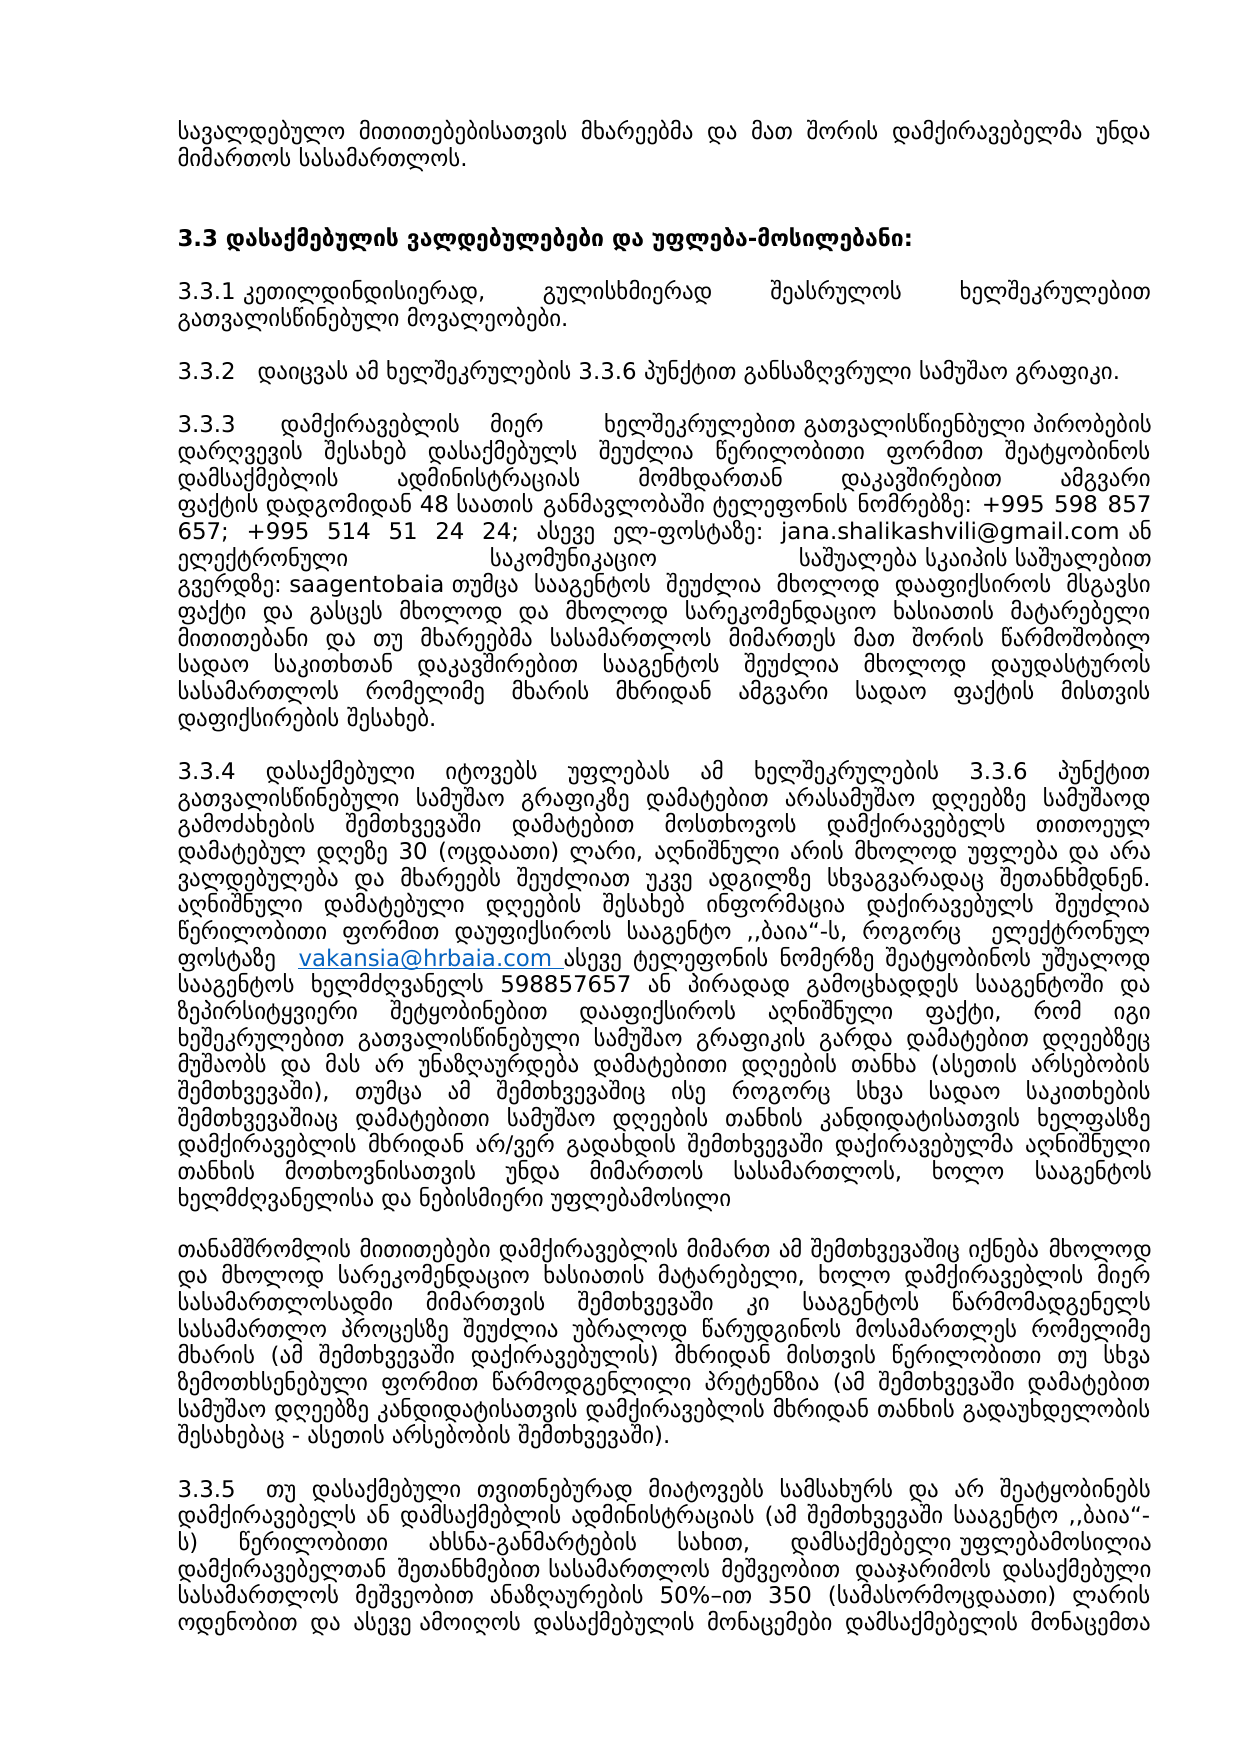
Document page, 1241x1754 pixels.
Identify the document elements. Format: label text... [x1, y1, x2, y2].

text 3.3 დასაქმებულის ვალდებულებები და უფლება-მოსილებანი: [177, 225, 1152, 251]
text 3.3.4 დასაქმებული იტოვებს უფლებას ამ ხელშეკრულების 3.3.6 პუნქტით გათვალისწინებული სამუშაო გრაფიკზე დამატებით არასამუშაო დღეებზე სამუშაოდ გამოძახების შემთხვევაში დამატებით მოსთხოვოს დამქირავებელს თითოეულ დამატებულ დღეზე 30 (ოცდაათი) ლარი, აღნიშნული არის მხოლოდ უფლება და არა ვალდებულება და მხარეებს შეუძლიათ უკვე ადგილზე სხვაგვარადაც შეთანხმდნენ. აღნიშნული დამატებული დღეების შესახებ ინფორმაცია დაქირავებულს შეუძლია წერილობითი ფორმით დაუფიქსიროს სააგენტო ,,ბაია“-ს, როგორც ელექტრონულ ფოსტაზე vakansia@hrbaia.com ასევე ტელეფონის ნომერზე შეატყობინოს უშუალოდ სააგენტოს ხელმძღვანელს 598857657 ან პირადად გამოცხადდეს სააგენტოში და ზეპირსიტყვიერი შეტყობინებით დააფიქსიროს აღნიშნული ფაქტი, რომ იგი ხეშეკრულებით გათვალისწინებული სამუშაო გრაფიკის გარდა დამატებით დღეებზეც მუშაობს და მას არ უნაზღაურდება დამატებითი დღეების თანხა (ასეთის არსებობის შემთხვევაში), თუმცა ამ შემთხვევაშიც ისე როგორც სხვა სადაო საკითხების შემთხვევაშიაც დამატებითი სამუშაო დღეების თანხის კანდიდატისათვის ხელფასზე დამქირავებლის მხრიდან არ/ვერ გადახდის შემთხვევაში დაქირავებულმა აღნიშნული თანხის მოთხოვნისათვის უნდა მიმართოს სასამართლოს, ხოლო სააგენტოს ხელმძღვანელისა და ნებისმიერი უფლებამოსილი [177, 758, 1152, 1211]
text 3.3.1 კეთილდინდისიერად, გულისხმიერად შეასრულოს ხელშეკრულებით გათვალისწინებული მოვალეობები. [177, 278, 1152, 331]
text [177, 1476, 1152, 1636]
text თანამშრომლის მითითებები დამქირავებლის მიმართ ამ შემთხვევაშიც იქნება მხოლოდ და მხოლოდ სარეკომენდაციო ხასიათის მატარებელი, ხოლო დამქირავებლის მიერ სასამართლოსადმი მიმართვის შემთხვევაში კი სააგენტოს წარმომადგენელს სასამართლო პროცესზე შეუძლია უბრალოდ წარუდგინოს მოსამართლეს რომელიმე მხარის (ამ შემთხვევაში დაქირავებულის) მხრიდან მისთვის წერილობითი თუ სხვა ზემოთხსენებული ფორმით წარმოდგენლილი პრეტენზია (ამ შემთხვევაში დამატებით სამუშაო დღეებზე კანდიდატისათვის დამქირავებლის მხრიდან თანხის გადაუხდელობის შესახებაც - ასეთის არსებობის შემთხვევაში). [177, 1236, 1152, 1449]
text 3.3.3 დამქირავებლის მიერ ხელშეკრულებით გათვალისწიენბული პირობების დარღვევის შესახებ დასაქმებულს შეუძლია წერილობითი ფორმით შეატყობინოს დამსაქმებლის ადმინისტრაციას მომხდართან დაკავშირებით ამგვარი ფაქტის დადგომიდან 48 საათის განმავლობაში ტელეფონის ნომრებზე: +995 598 857 657; +995 514 51 24 24; ასევე ელ-ფოსტაზე: jana.shalikashvili@gmail.com ან ელექტრონული საკომუნიკაციო საშუალება სკაიპის საშუალებით გვერდზე: saagentobaia თუმცა სააგენტოს შეუძლია მხოლოდ დააფიქსიროს მსგავსი ფაქტი და გასცეს მხოლოდ და მხოლოდ სარეკომენდაციო ხასიათის მატარებელი მითითებანი და თუ მხარეებმა სასამართლოს მიმართეს მათ შორის წარმოშობილ სადაო საკითხთან დაკავშირებით სააგენტოს შეუძლია მხოლოდ დაუდასტუროს სასამართლოს რომელიმე მხარის მხრიდან ამგვარი სადაო ფაქტის მისთვის დაფიქსირების შესახებ. [177, 411, 1152, 731]
text 3.3.2 დაიცვას ამ ხელშეკრულების 3.3.6 პუნქტით განსაზღვრული სამუშაო გრაფიკი. [177, 358, 1152, 385]
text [177, 118, 1152, 171]
